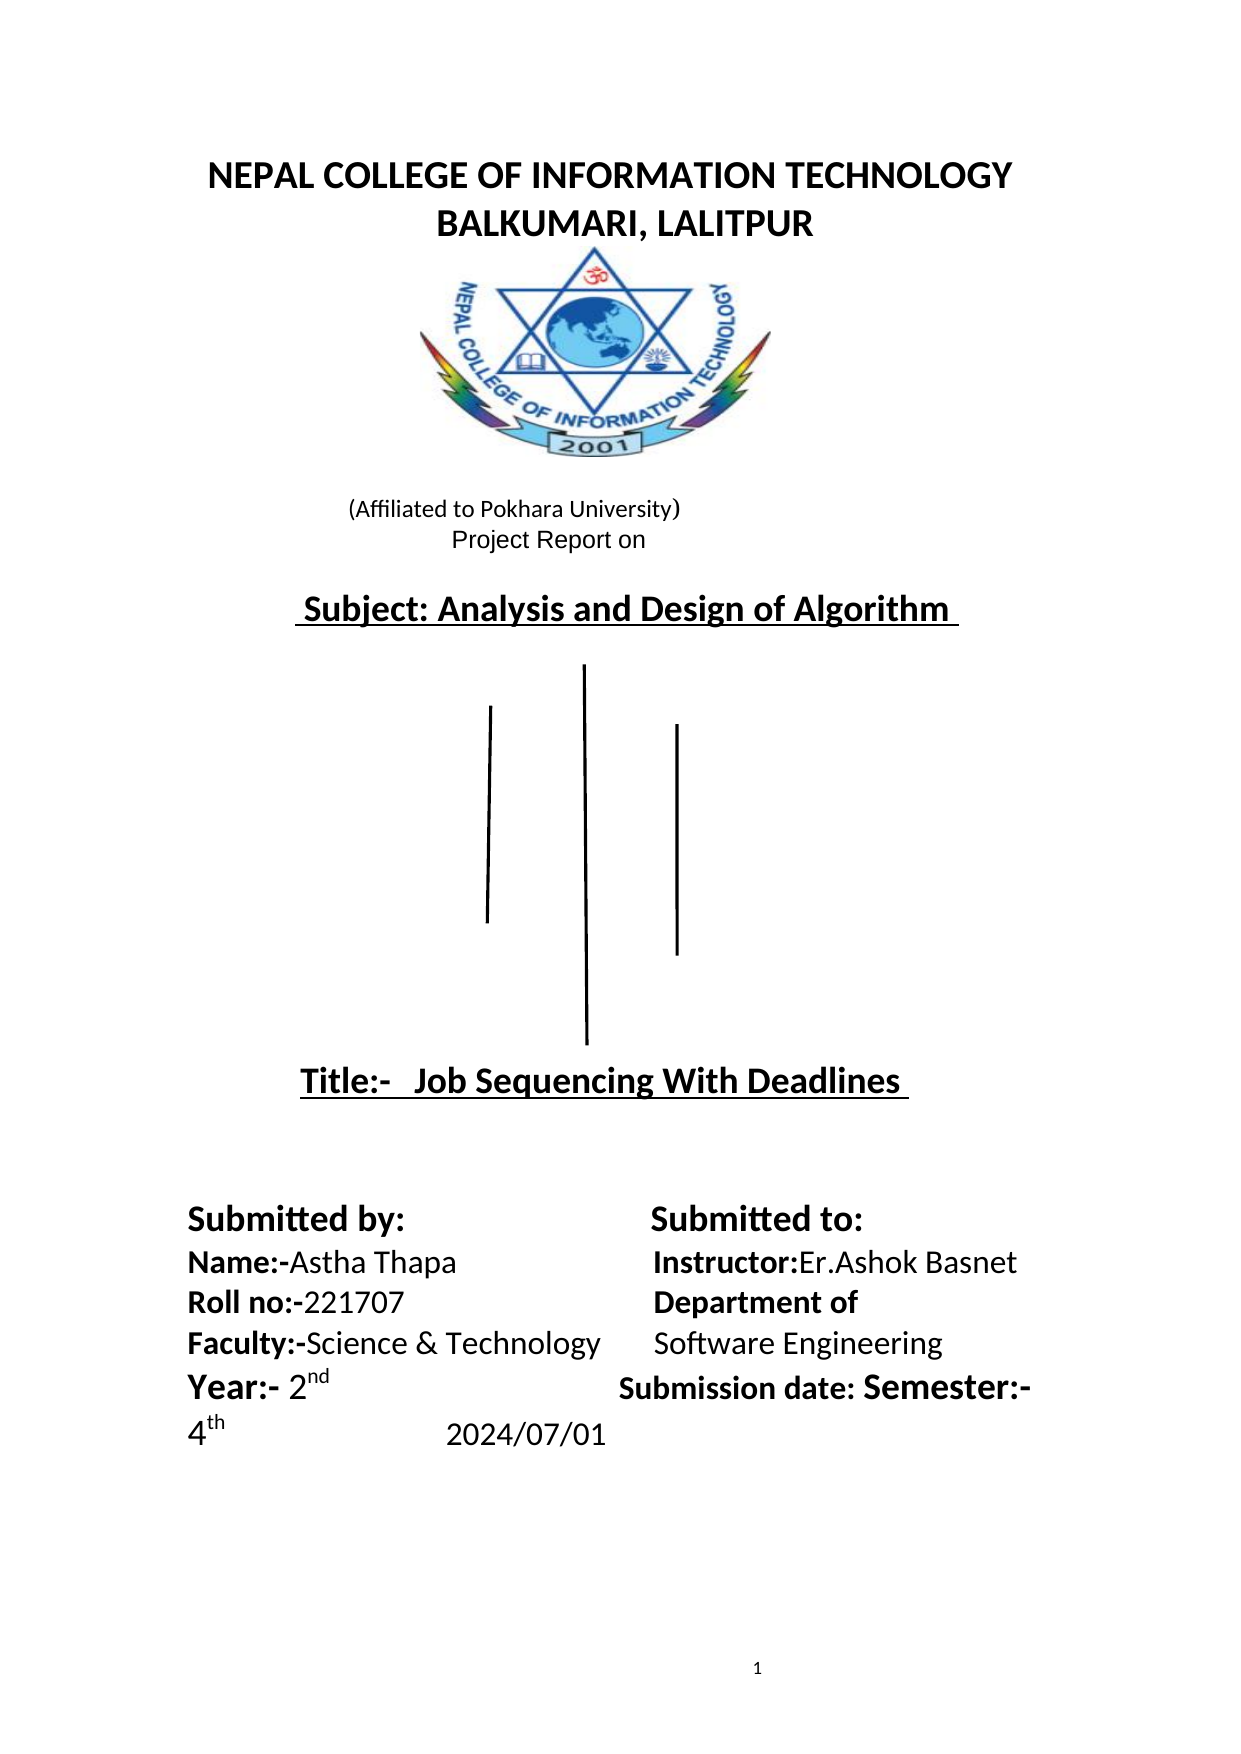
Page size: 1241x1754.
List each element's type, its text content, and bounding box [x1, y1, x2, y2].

text Subject: Analysis and Design of Algorithm [187, 584, 1053, 630]
text Name:-Astha Thapa Instructor:Er.Ashok Basnet [187, 1241, 1053, 1281]
text NEPAL COLLEGE OF INFORMATION TECHNOLOGY [187, 150, 1053, 198]
text Submitted by: Submitted to: [187, 1195, 1053, 1241]
text Year:- 2nd Submission date: Semester:- 4th 2024/07/01 [187, 1363, 1053, 1454]
text Faculty:-Science & Technology Software Engineering [187, 1322, 1053, 1363]
text Roll no:-221707 Department of [187, 1281, 1053, 1322]
text Project Report on [187, 525, 1053, 554]
text Title:- Job Sequencing With Deadlines [187, 1057, 1053, 1103]
text BALKUMARI, LALITPUR [187, 198, 1053, 247]
picture [419, 246, 771, 457]
text (Affiliated to Pokhara University) [187, 491, 1053, 525]
